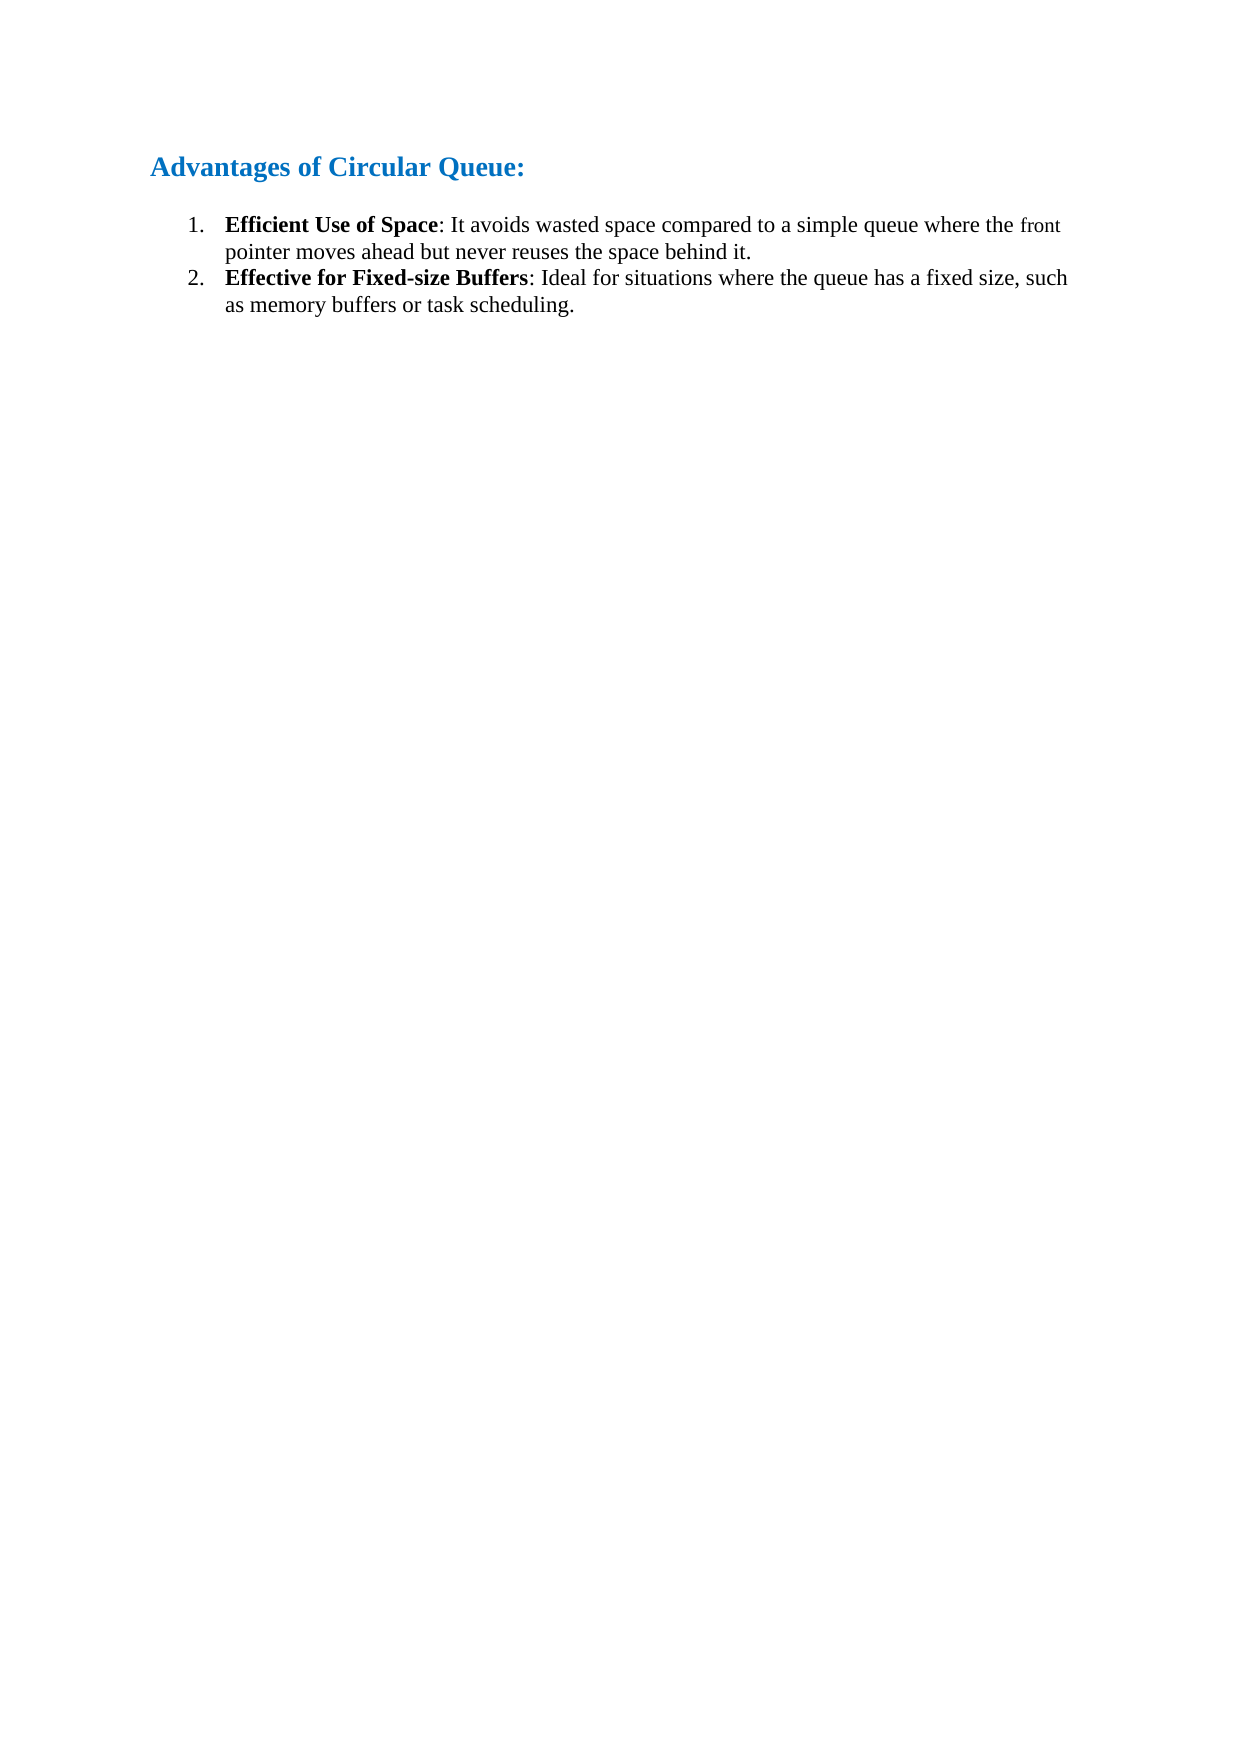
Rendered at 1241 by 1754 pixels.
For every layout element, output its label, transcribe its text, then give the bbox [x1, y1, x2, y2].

list Efficient Use of Space: It avoids wasted space compared to a simple queue where the front pointer moves ahead but never reuses the space behind it. [187, 212, 1090, 264]
list Effective for Fixed-size Buffers: Ideal for situations where the queue has a fixed size, such as memory buffers or task scheduling. [187, 264, 1090, 317]
subtitle Advantages of Circular Queue: [150, 150, 1090, 182]
